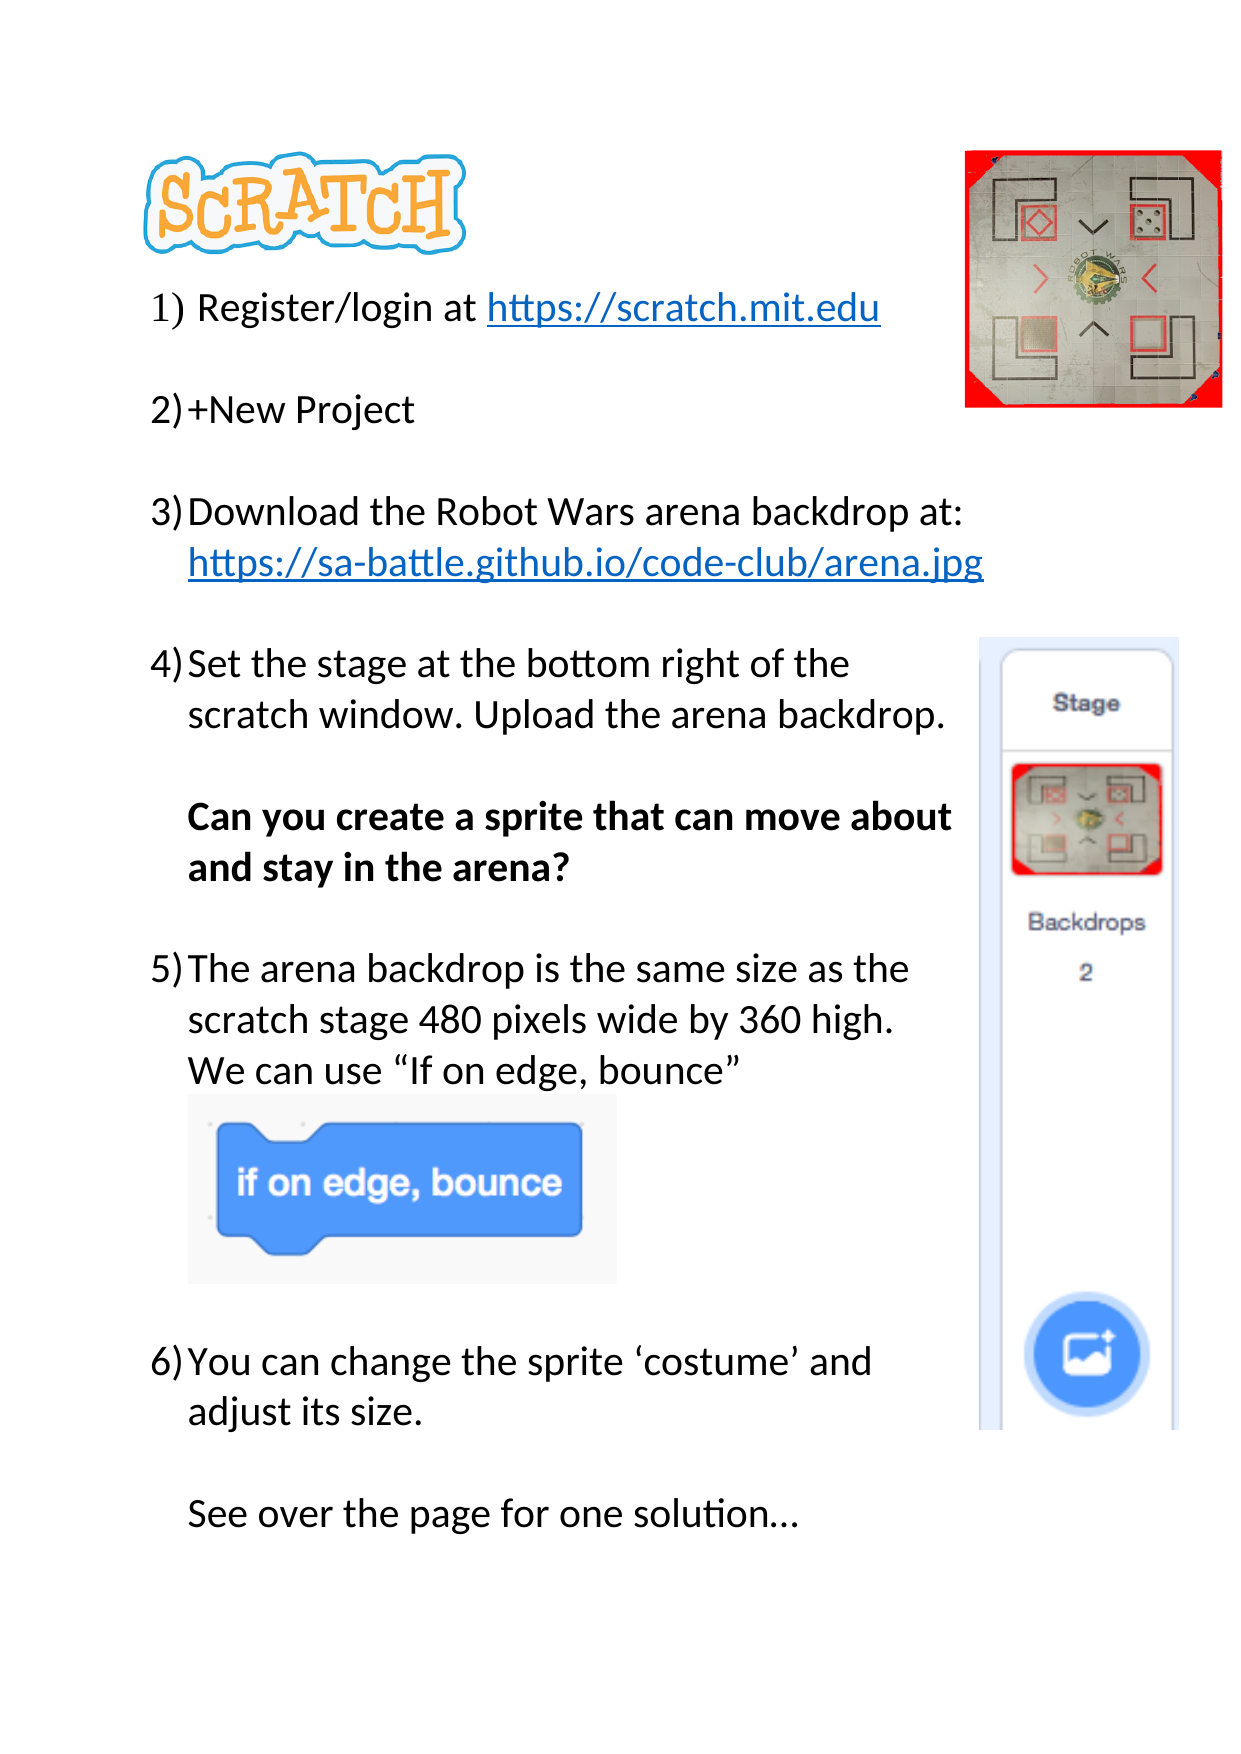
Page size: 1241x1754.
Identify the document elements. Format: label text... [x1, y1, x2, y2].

picture [187, 1094, 617, 1284]
list You can change the sprite ‘costume’ and adjust its size. [150, 1334, 1090, 1436]
list Download the Robot Wars arena backdrop at: https://sa-battle.github.io/code-club/arena.jpg [150, 485, 1090, 586]
picture [141, 150, 467, 255]
list +New Project [150, 383, 1090, 434]
list Register/login at https://scratch.mit.edu [150, 281, 965, 332]
list Set the stage at the bottom right of the scratch window. Upload the arena backdrop. [150, 637, 979, 739]
list See over the page for one solution… [187, 1487, 1090, 1538]
list Can you create a sprite that can move about and stay in the arena? [187, 790, 979, 891]
picture [965, 150, 1222, 408]
picture [979, 637, 1179, 1430]
list The arena backdrop is the same size as the scratch stage 480 pixels wide by 360 high. We can use “If on edge, bounce” [150, 942, 979, 1095]
